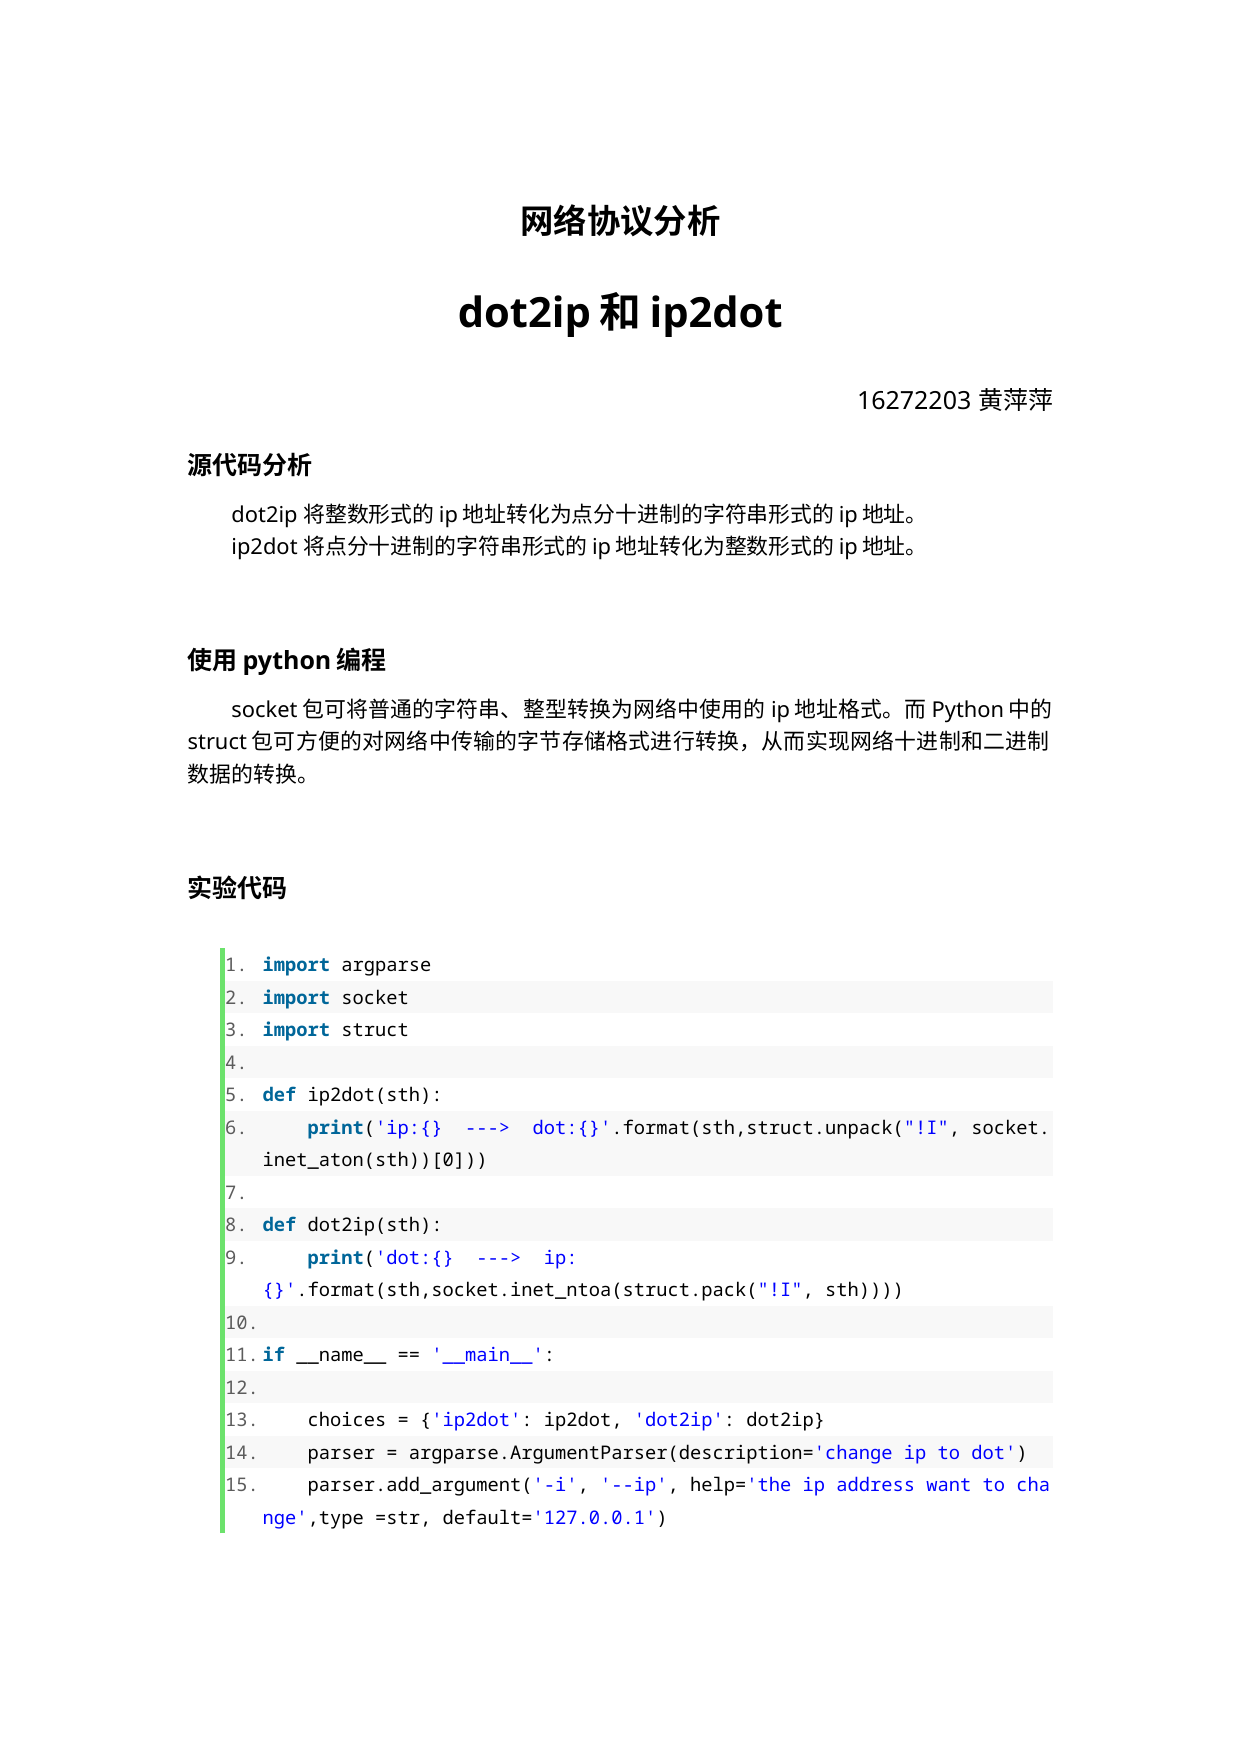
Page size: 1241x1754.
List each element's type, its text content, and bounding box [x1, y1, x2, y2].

text 实验代码 [187, 854, 1053, 919]
subtitle dot2ip和ip2dot [187, 277, 1053, 342]
list import socket [225, 981, 1053, 1013]
list parser.add_argument('-i', '--ip', help='the ip address want to change',type =str, default='127.0.0.1') [225, 1468, 1053, 1533]
list import struct [225, 1013, 1053, 1046]
list parser = argparse.ArgumentParser(description='change ip to dot') [225, 1436, 1053, 1468]
list if __name__ == '__main__': [225, 1338, 1053, 1371]
text ip2dot 将点分十进制的字符串形式的ip地址转化为整数形式的ip地址。 [231, 529, 1053, 561]
list def dot2ip(sth): [225, 1208, 1053, 1241]
text 源代码分析 [187, 431, 1053, 496]
text 使用python编程 [187, 626, 1053, 691]
text 16272203 黄萍萍 [187, 366, 1053, 431]
list def ip2dot(sth): [225, 1078, 1053, 1111]
list import argparse [225, 948, 1053, 981]
list print('dot:{} ---> ip:{}'.format(sth,socket.inet_ntoa(struct.pack("!I", sth)))) [225, 1241, 1053, 1306]
text dot2ip 将整数形式的ip地址转化为点分十进制的字符串形式的ip地址。 [231, 496, 1053, 529]
title 网络协议分析 [187, 187, 1053, 252]
list choices = {'ip2dot': ip2dot, 'dot2ip': dot2ip} [225, 1403, 1053, 1436]
list print('ip:{} ---> dot:{}'.format(sth,struct.unpack("!I", socket.inet_aton(sth))[0])) [225, 1111, 1053, 1176]
text socket包可将普通的字符串、整型转换为网络中使用的ip地址格式。而Python中的struct包可方便的对网络中传输的字节存储格式进行转换，从而实现网络十进制和二进制数据的转换。 [187, 691, 1053, 789]
